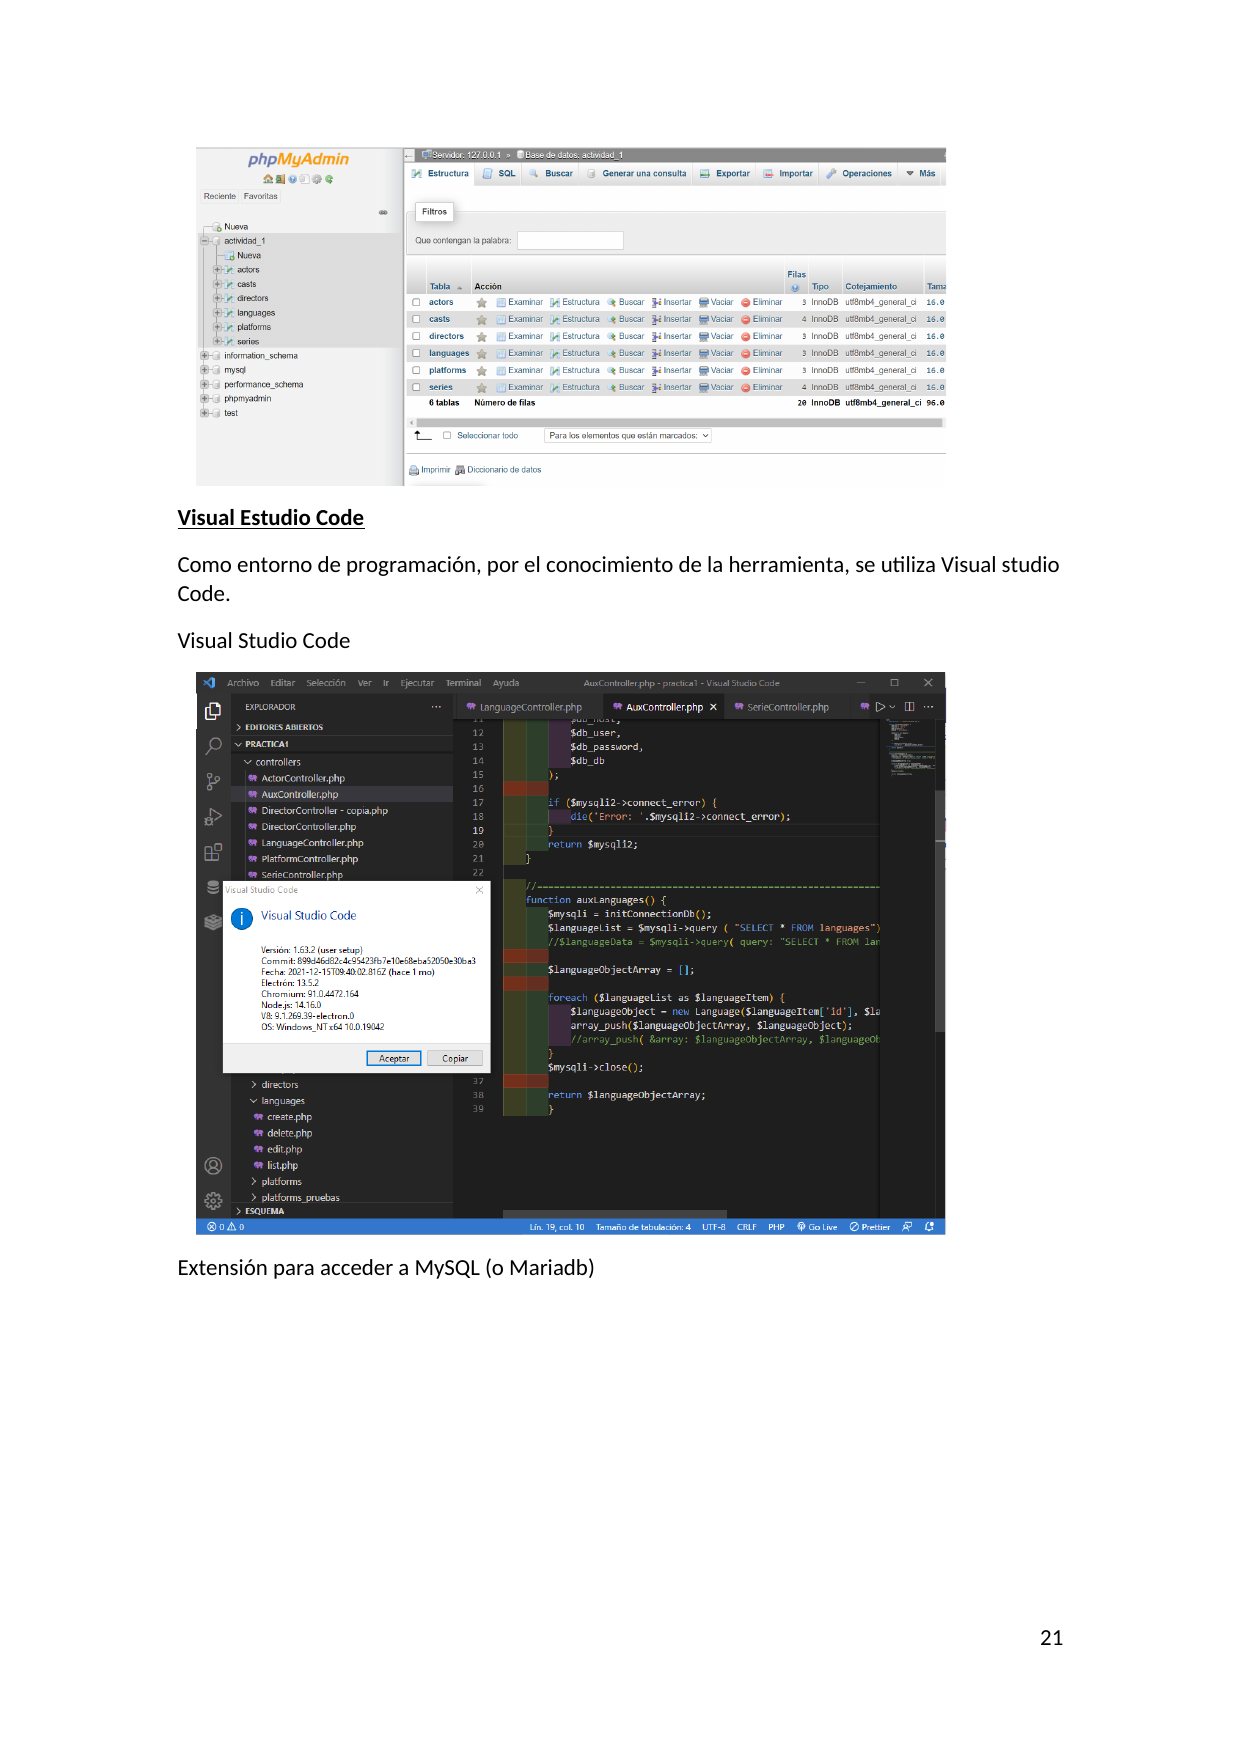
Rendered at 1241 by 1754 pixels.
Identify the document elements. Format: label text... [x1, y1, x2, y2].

text Como entorno de programación, por el conocimiento de la herramienta, se utiliza Visual studio Code. [177, 550, 1063, 607]
text Visual Estudio Code [177, 503, 1063, 531]
text Visual Studio Code [177, 626, 1063, 654]
text Extensión para acceder a MySQL (o Mariadb) [177, 1253, 1063, 1281]
